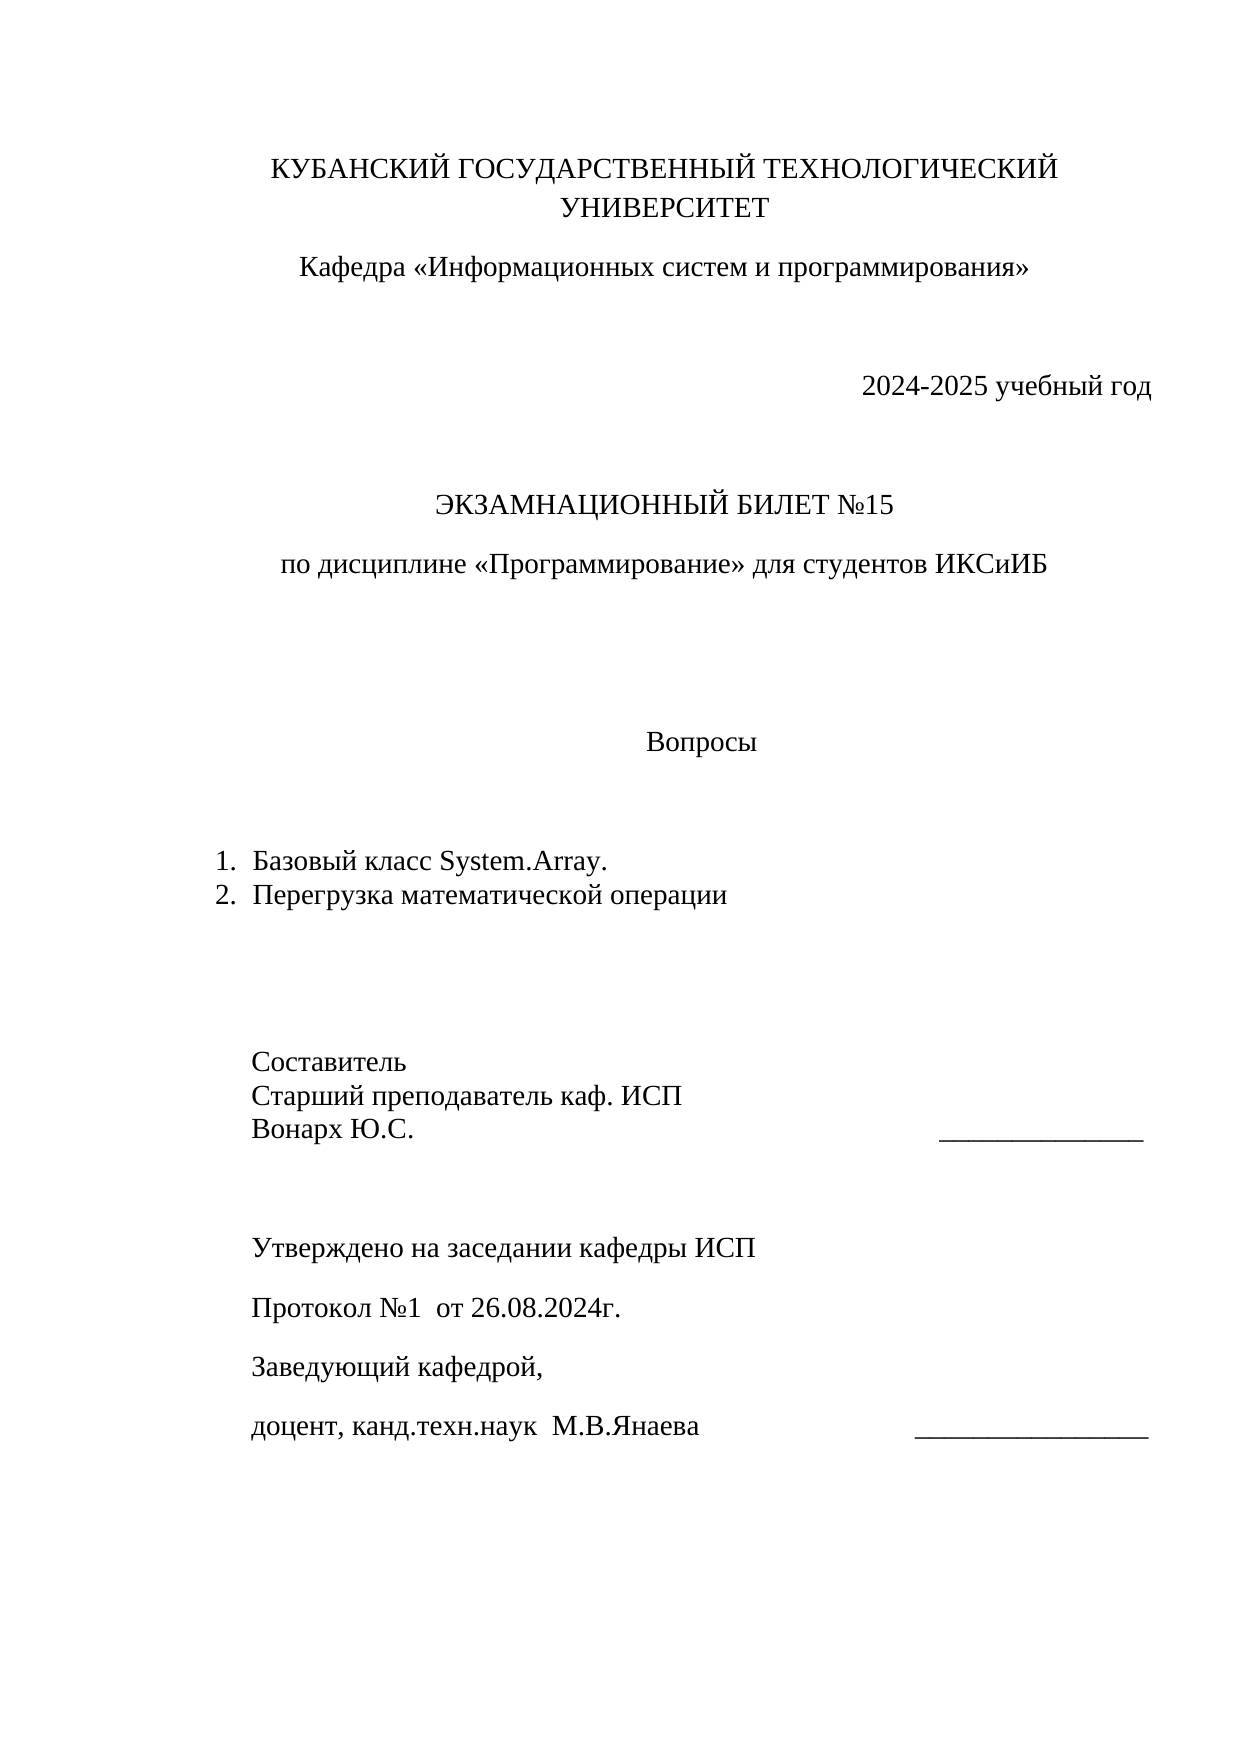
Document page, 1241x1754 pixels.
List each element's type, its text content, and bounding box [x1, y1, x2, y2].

text Составитель [177, 1044, 1152, 1078]
text Вопросы [177, 724, 1152, 758]
text Кафедра «Информационных систем и программирования» [177, 249, 1152, 283]
text Заведующий кафедрой, [177, 1349, 1152, 1383]
text по дисциплине «Программирование» для студентов ИКСиИБ [177, 546, 1152, 580]
list Базовый класс System.Array. [215, 843, 1152, 877]
list Перегрузка математической операции [215, 877, 1152, 910]
text Вонарх Ю.С. ______________ [177, 1112, 1152, 1145]
text Протокол №1 от 26.08.2024г. [177, 1290, 1152, 1323]
text Старший преподаватель каф. ИСП [177, 1078, 1152, 1112]
text КУБАНСКИЙ ГОСУДАРСТВЕННЫЙ ТЕХНОЛОГИЧЕСКИЙ УНИВЕРСИТЕТ [177, 152, 1152, 224]
text ЭКЗАМНАЦИОННЫЙ БИЛЕТ №15 [177, 487, 1152, 521]
text доцент, канд.техн.наук М.В.Янаева ________________ [177, 1408, 1152, 1442]
text Утверждено на заседании кафедры ИСП [177, 1230, 1152, 1264]
text 2024-2025 учебный год [177, 368, 1152, 402]
